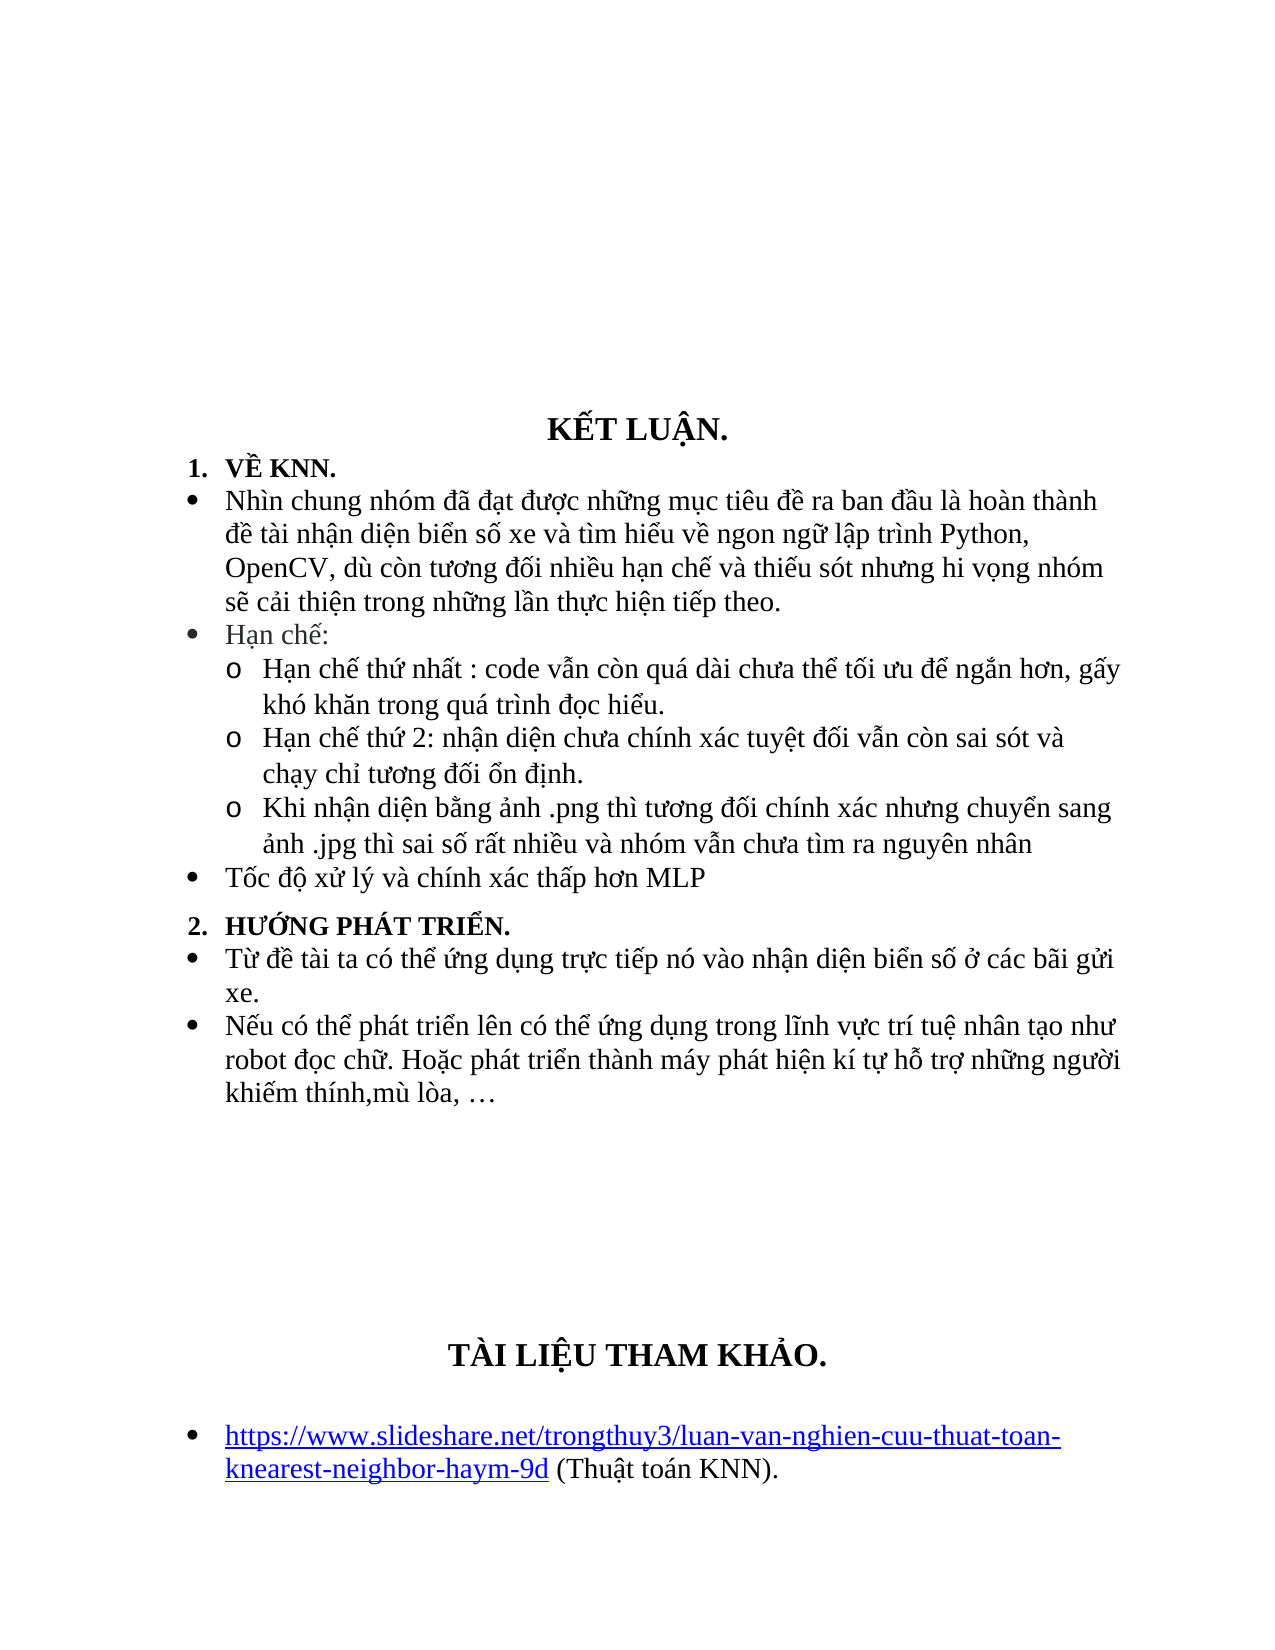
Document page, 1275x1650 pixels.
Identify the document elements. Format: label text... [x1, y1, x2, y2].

list Nếu có thể phát triển lên có thể ứng dụng trong lĩnh vực trí tuệ nhân tạo như robot đọc chữ. Hoặc phát triển thành máy phát hiện kí tự hỗ trợ những người khiếm thính,mù lòa, … [187, 1008, 1125, 1109]
list Khi nhận diện bằng ảnh .png thì tương đối chính xác nhưng chuyển sang ảnh .jpg thì sai số rất nhiều và nhóm vẫn chưa tìm ra nguyên nhân [225, 790, 1125, 860]
subtitle HƯỚNG PHÁT TRIỂN. [187, 910, 1125, 941]
list Hạn chế thứ nhất : code vẫn còn quá dài chưa thể tối ưu để ngắn hơn, gấy khó khăn trong quá trình đọc hiểu. [225, 651, 1125, 721]
list Hạn chế: [187, 617, 1125, 651]
list Tốc độ xử lý và chính xác thấp hơn MLP [187, 860, 1125, 893]
list Hạn chế thứ 2: nhận diện chưa chính xác tuyệt đối vẫn còn sai sót và chạy chỉ tương đối ổn định. [225, 721, 1125, 790]
subtitle TÀI LIỆU THAM KHẢO. [150, 1335, 1125, 1373]
subtitle KẾT LUẬN. [150, 409, 1125, 448]
list Từ đề tài ta có thể ứng dụng trực tiếp nó vào nhận diện biển số ở các bãi gửi xe. [187, 941, 1125, 1008]
subtitle VỀ KNN. [187, 452, 1125, 483]
list https://www.slideshare.net/trongthuy3/luan-van-nghien-cuu-thuat-toan-knearest-neighbor-haym-9d (Thuật toán KNN). [187, 1418, 1125, 1485]
list Nhìn chung nhóm đã đạt được những mục tiêu đề ra ban đầu là hoàn thành đề tài nhận diện biển số xe và tìm hiểu về ngon ngữ lập trình Python, OpenCV, dù còn tương đối nhiều hạn chế và thiếu sót nhưng hi vọng nhóm sẽ cải thiện trong những lần thực hiện tiếp theo. [187, 483, 1125, 617]
